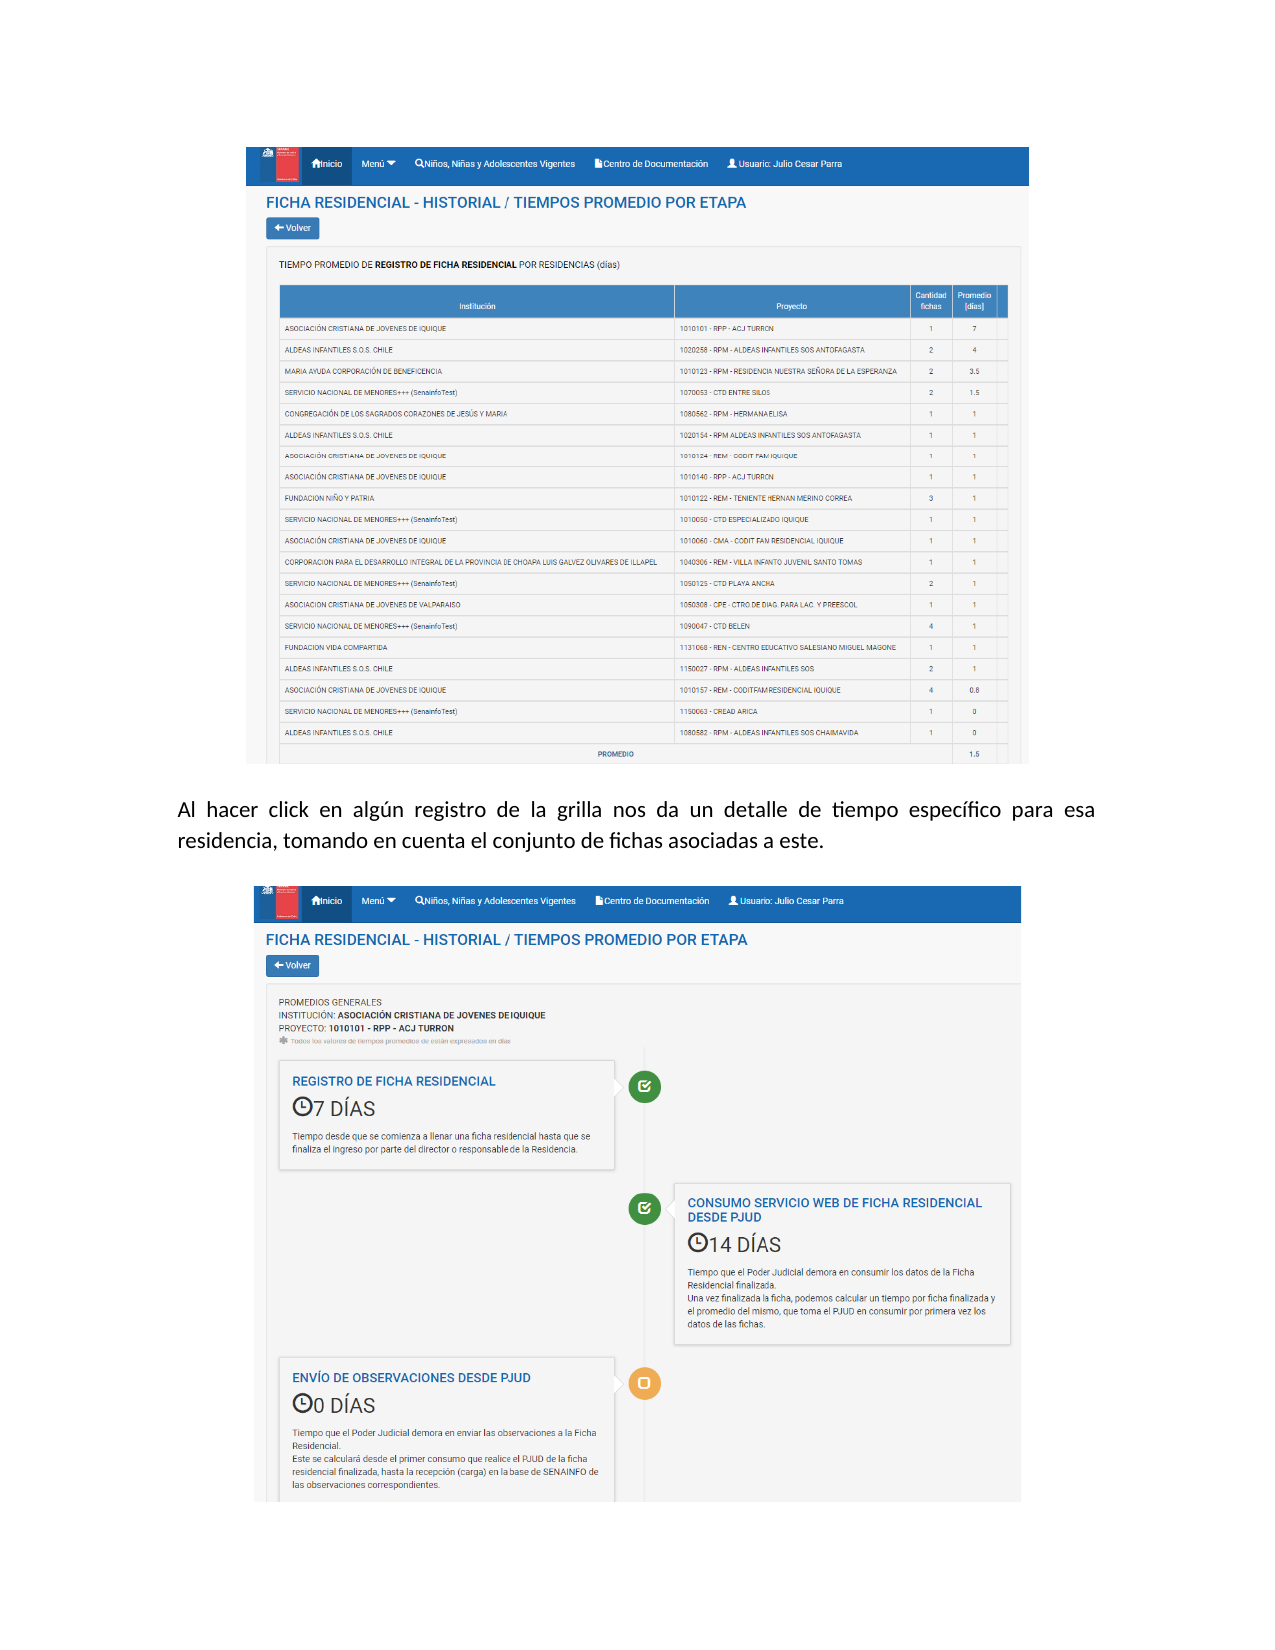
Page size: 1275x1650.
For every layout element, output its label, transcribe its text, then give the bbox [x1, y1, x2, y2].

picture [246, 147, 1029, 764]
list Al hacer click en algún registro de la grilla nos da un detalle de tiempo específico para esa residencia, tomando en cuenta el conjunto de fichas asociadas a este. [177, 796, 1098, 854]
picture [253, 886, 1022, 1502]
